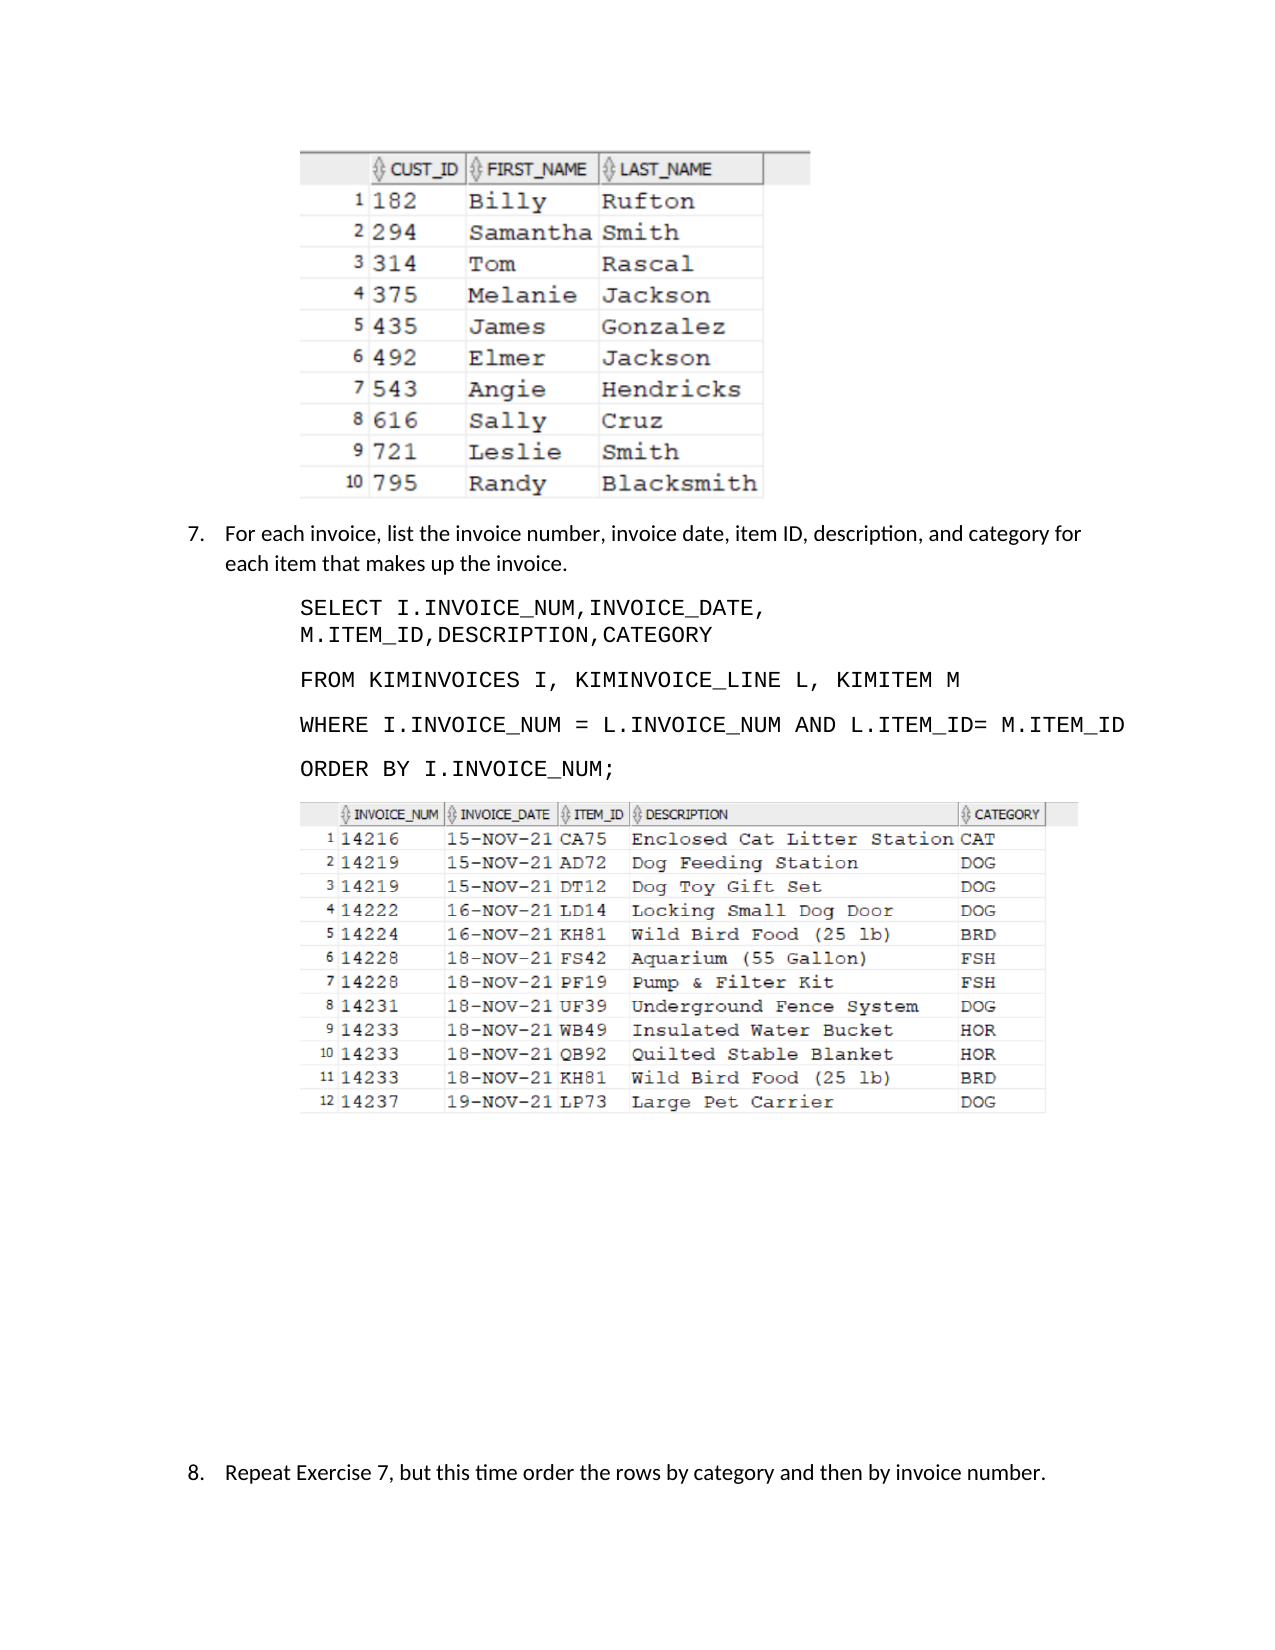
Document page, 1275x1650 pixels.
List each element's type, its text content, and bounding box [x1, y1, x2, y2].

text ORDER BY I.INVOICE_NUM; [300, 758, 1125, 783]
text FROM KIMINVOICES I, KIMINVOICE_LINE L, KIMITEM M [300, 668, 1125, 694]
list For each invoice, list the invoice number, invoice date, item ID, description, and category for each item that makes up the invoice. [187, 519, 1125, 577]
picture [300, 802, 1079, 1158]
text WHERE I.INVOICE_NUM = L.INVOICE_NUM AND L.ITEM_ID= M.ITEM_ID [300, 713, 1125, 739]
text SELECT I.INVOICE_NUM,INVOICE_DATE, M.ITEM_ID,DESCRIPTION,CATEGORY [300, 596, 1125, 650]
picture [300, 150, 811, 500]
list Repeat Exercise 7, but this time order the rows by category and then by invoice number. [187, 1458, 1125, 1486]
